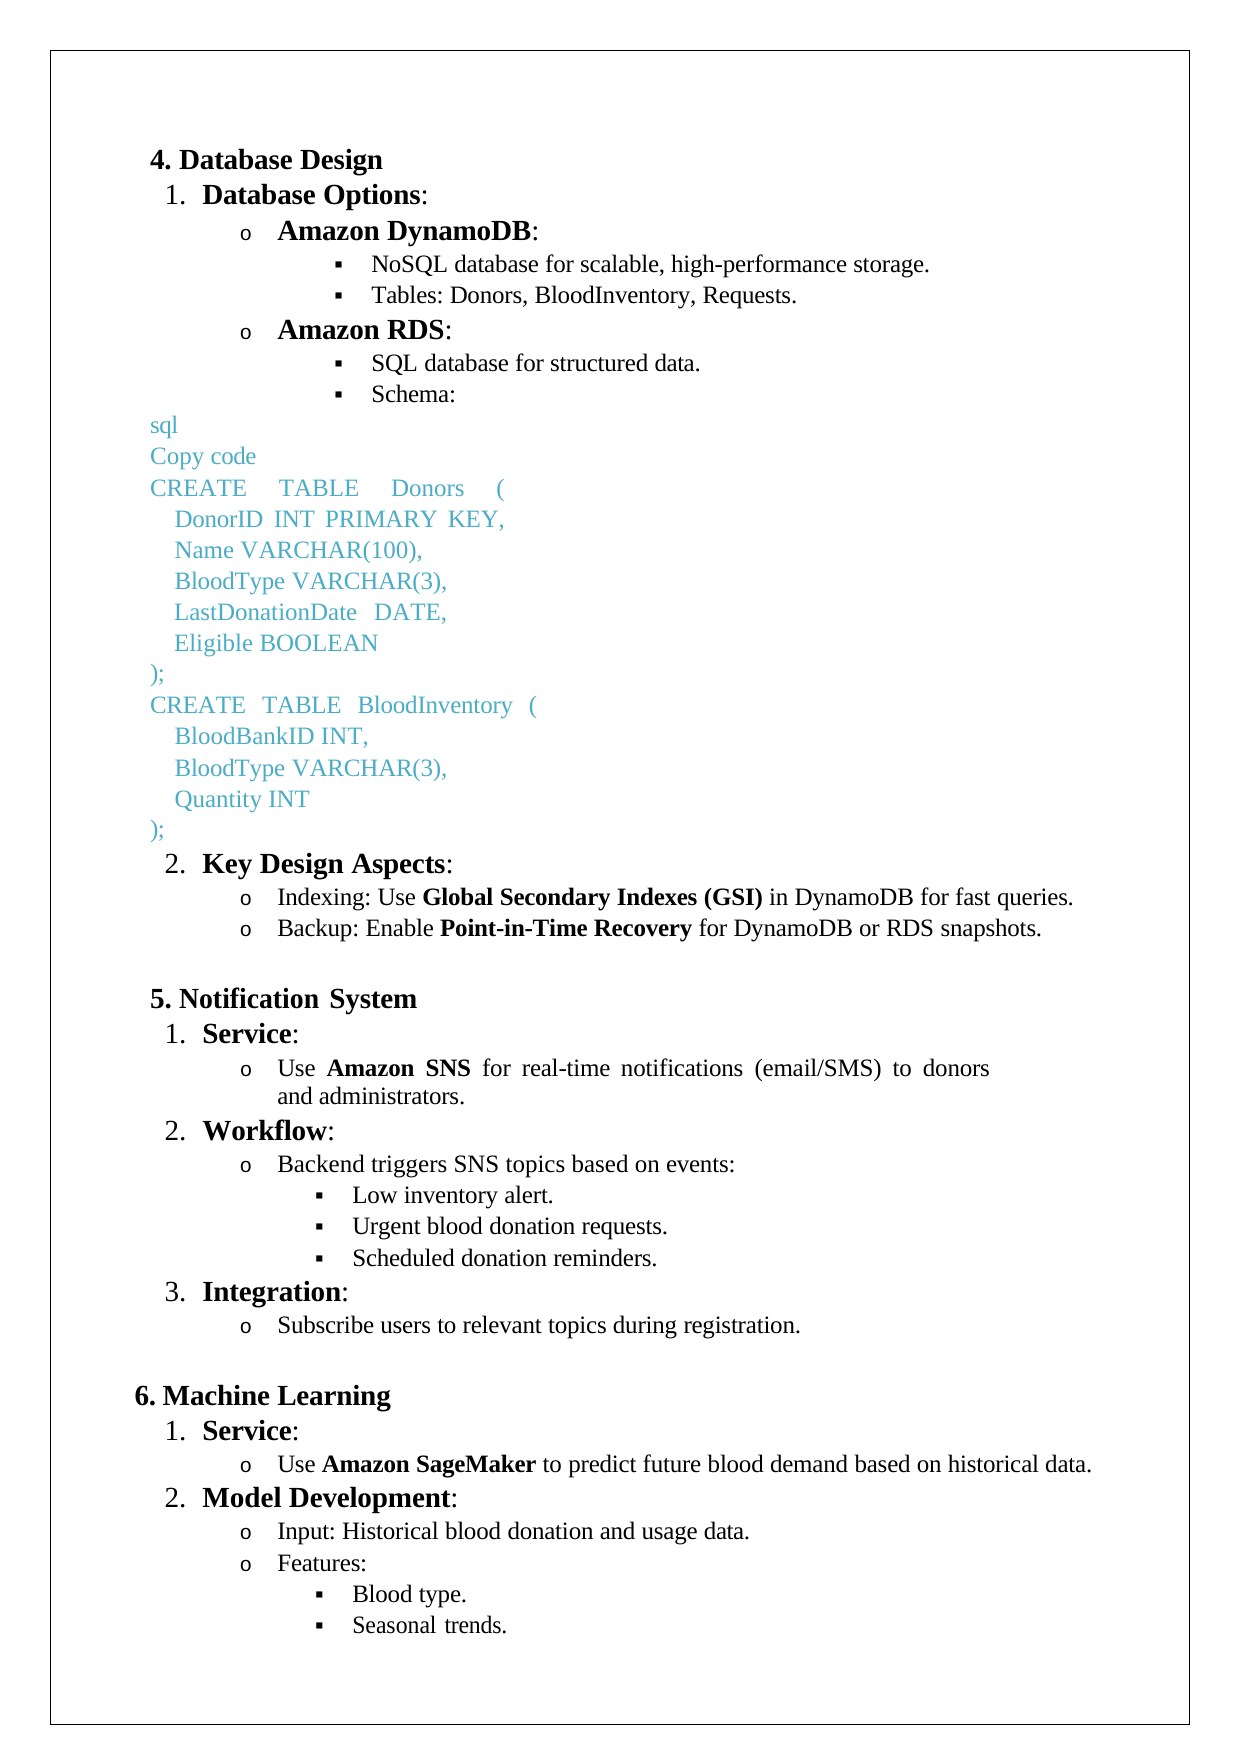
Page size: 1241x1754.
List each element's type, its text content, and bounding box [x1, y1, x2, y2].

subtitle Key Design Aspects: [164, 846, 1115, 880]
list Tables: Donors, BloodInventory, Requests. [333, 280, 1115, 309]
subtitle Workflow: [164, 1113, 1115, 1146]
text ); [150, 816, 1115, 843]
subtitle Integration: [164, 1274, 1115, 1307]
list Seasonal trends. [314, 1610, 1115, 1639]
list Features: [239, 1548, 1115, 1577]
list Database Options: [164, 177, 1115, 211]
subtitle Amazon RDS: [239, 312, 1115, 346]
list Service: [164, 1017, 1115, 1050]
text CREATE TABLE Donors ( DonorID INT PRIMARY KEY, Name VARCHAR(100), [150, 473, 505, 564]
list Low inventory alert. [314, 1180, 1115, 1209]
list Input: Historical blood donation and usage data. [239, 1516, 1115, 1546]
list Backend triggers SNS topics based on events: [239, 1149, 1115, 1178]
text BloodType VARCHAR(3), LastDonationDate DATE, Eligible BOOLEAN [174, 566, 447, 657]
list Urgent blood donation requests. [314, 1211, 1115, 1240]
list NoSQL database for scalable, high-performance storage. [333, 249, 1115, 278]
list Use Amazon SageMaker to predict future blood demand based on historical data. [239, 1449, 1115, 1479]
list Schema: [333, 379, 1115, 408]
subtitle Machine Learning [134, 1378, 1115, 1411]
list Blood type. [314, 1579, 1115, 1607]
subtitle Notification System [150, 981, 1115, 1015]
list Amazon DynamoDB: [239, 213, 1115, 247]
text ); [150, 659, 1115, 687]
list Backup: Enable Point-in-Time Recovery for DynamoDB or RDS snapshots. [239, 913, 1115, 943]
list Indexing: Use Global Secondary Indexes (GSI) in DynamoDB for fast queries. [239, 882, 1115, 912]
subtitle Model Development: [164, 1480, 1115, 1514]
text BloodType VARCHAR(3), Quantity INT [174, 753, 447, 813]
list Service: [164, 1413, 1115, 1447]
text sql [150, 410, 1115, 439]
list Database Design [150, 142, 1115, 175]
list Scheduled donation reminders. [314, 1243, 1115, 1271]
list SQL database for structured data. [333, 348, 1115, 377]
list Use Amazon SNS for real-time notifications (email/SMS) to donors and administrators. [239, 1053, 990, 1110]
text Copy code [150, 441, 1115, 470]
text CREATE TABLE BloodInventory ( BloodBankID INT, [150, 690, 537, 750]
list Subscribe users to relevant topics during registration. [239, 1310, 1115, 1339]
